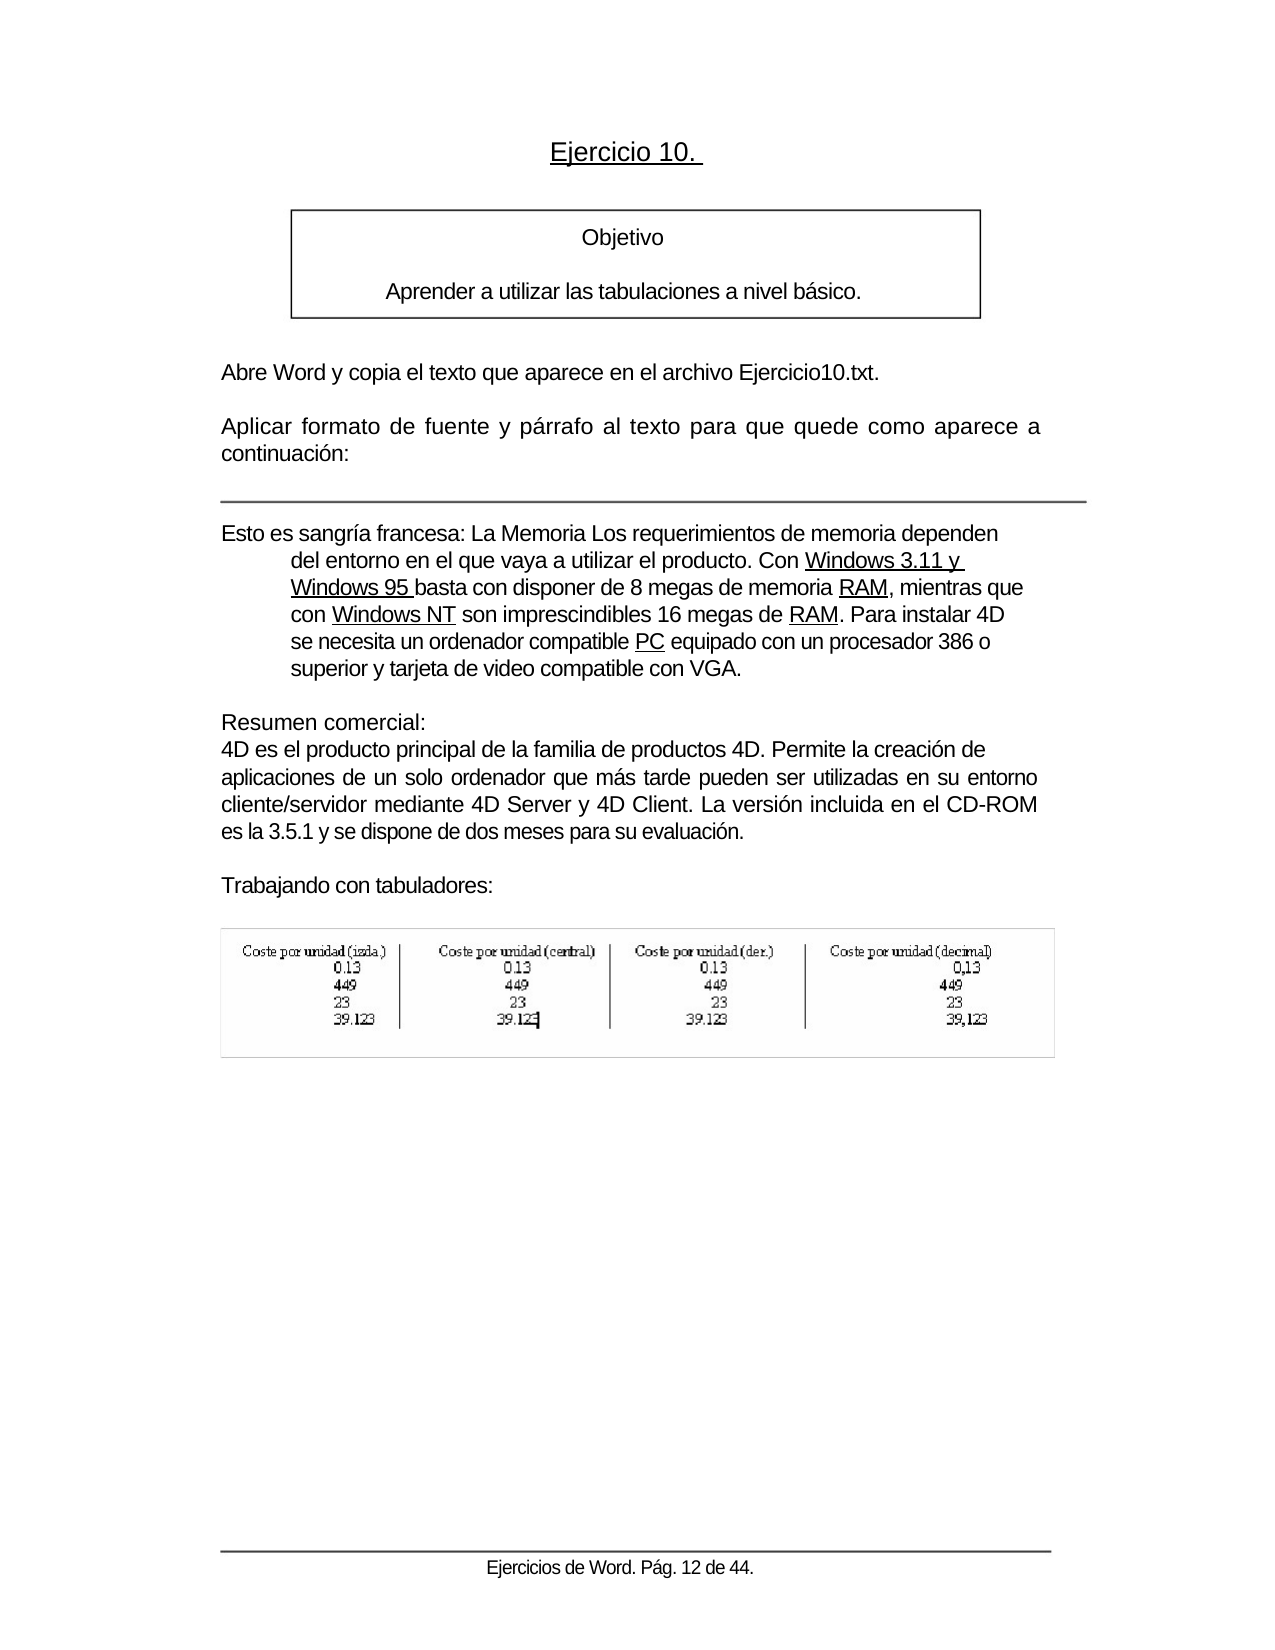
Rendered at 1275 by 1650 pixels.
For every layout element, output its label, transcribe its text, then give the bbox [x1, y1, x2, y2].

text Ejercicio 10. [549, 137, 1125, 168]
text Esto es sangría francesa: La Memoria Los requerimientos de memoria dependen del entorno en el que vaya a utilizar el producto. Con Windows 3.11 y Windows 95 basta con disponer de 8 megas de memoria RAM, mientras que con Windows NT son imprescindibles 16 megas de RAM. Para instalar 4D se necesita un ordenador compatible PC equipado con un procesador 386 o superior y tarjeta de video compatible con VGA. [221, 519, 1034, 682]
text Abre Word y copia el texto que aparece en el archivo Ejercicio10.txt. [221, 359, 1125, 386]
text Objetivo [581, 224, 1125, 250]
picture [283, 201, 986, 323]
picture [212, 1541, 1057, 1557]
text Trabajando con tabuladores: [221, 872, 1125, 898]
picture [212, 491, 1092, 509]
text Resumen comercial: [221, 709, 1125, 736]
picture [541, 160, 703, 177]
text 4D es el producto principal de la familia de productos 4D. Permite la creación de [221, 737, 1125, 763]
text Ejercicios de Word. Pág. 12 de 44. [486, 1556, 1125, 1579]
text Aplicar formato de fuente y párrafo al texto para que quede como aparece a continuación: [221, 413, 1043, 467]
text Aprender a utilizar las tabulaciones a nivel básico. [385, 278, 1125, 304]
picture [212, 918, 1055, 1059]
text aplicaciones de un solo ordenador que más tarde pueden ser utilizadas en su entorno cliente/servidor mediante 4D Server y 4D Client. La versión incluida en el CD-ROM es la 3.5.1 y se dispone de dos meses para su evaluación. [221, 763, 1039, 844]
